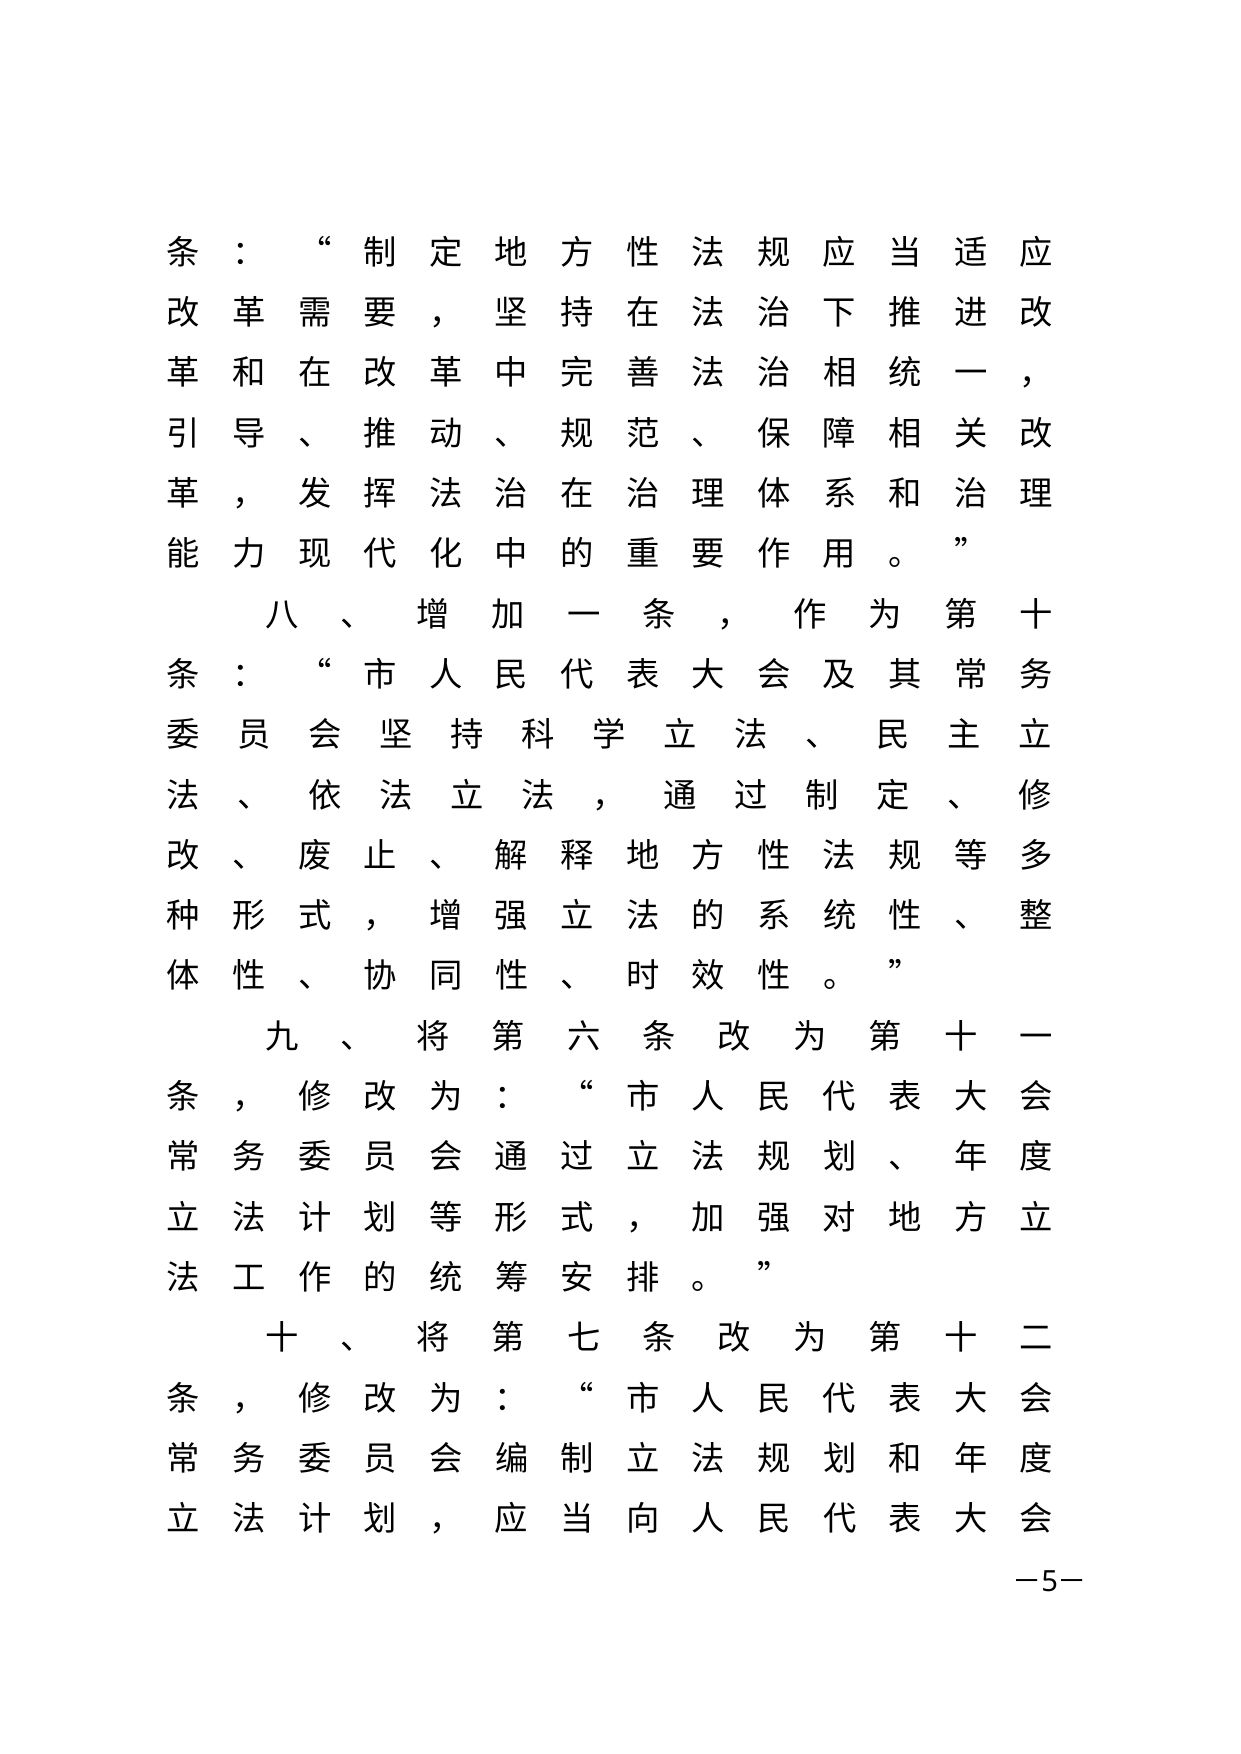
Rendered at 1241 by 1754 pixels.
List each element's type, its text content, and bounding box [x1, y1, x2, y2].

list 十、将第七条改为第十二条，修改为：“市人民代表大会常务委员会编制立法规划和年度立法计划，应当向人民代表大会代表、镇人大主席团、人大街道工委、有关部门、基层立法联系点、基层立法联络单位和公众征集立法建议项目。 [167, 1305, 1085, 1546]
list 七、增加一条，作为第八条：“制定地方性法规应当适应改革需要，坚持在法治下推进改革和在改革中完善法治相统一，引导、推动、规范、保障相关改革，发挥法治在治理体系和治理能力现代化中的重要作用。” [167, 219, 1085, 581]
list 八、增加一条，作为第十条：“市人民代表大会及其常务委员会坚持科学立法、民主立法、依法立法，通过制定、修改、废止、解释地方性法规等多种形式，增强立法的系统性、整体性、协同性、时效性。” [167, 581, 1085, 1003]
list 九、将第六条改为第十一条，修改为：“市人民代表大会常务委员会通过立法规划、年度立法计划等形式，加强对地方立法工作的统筹安排。” [167, 1003, 1085, 1305]
